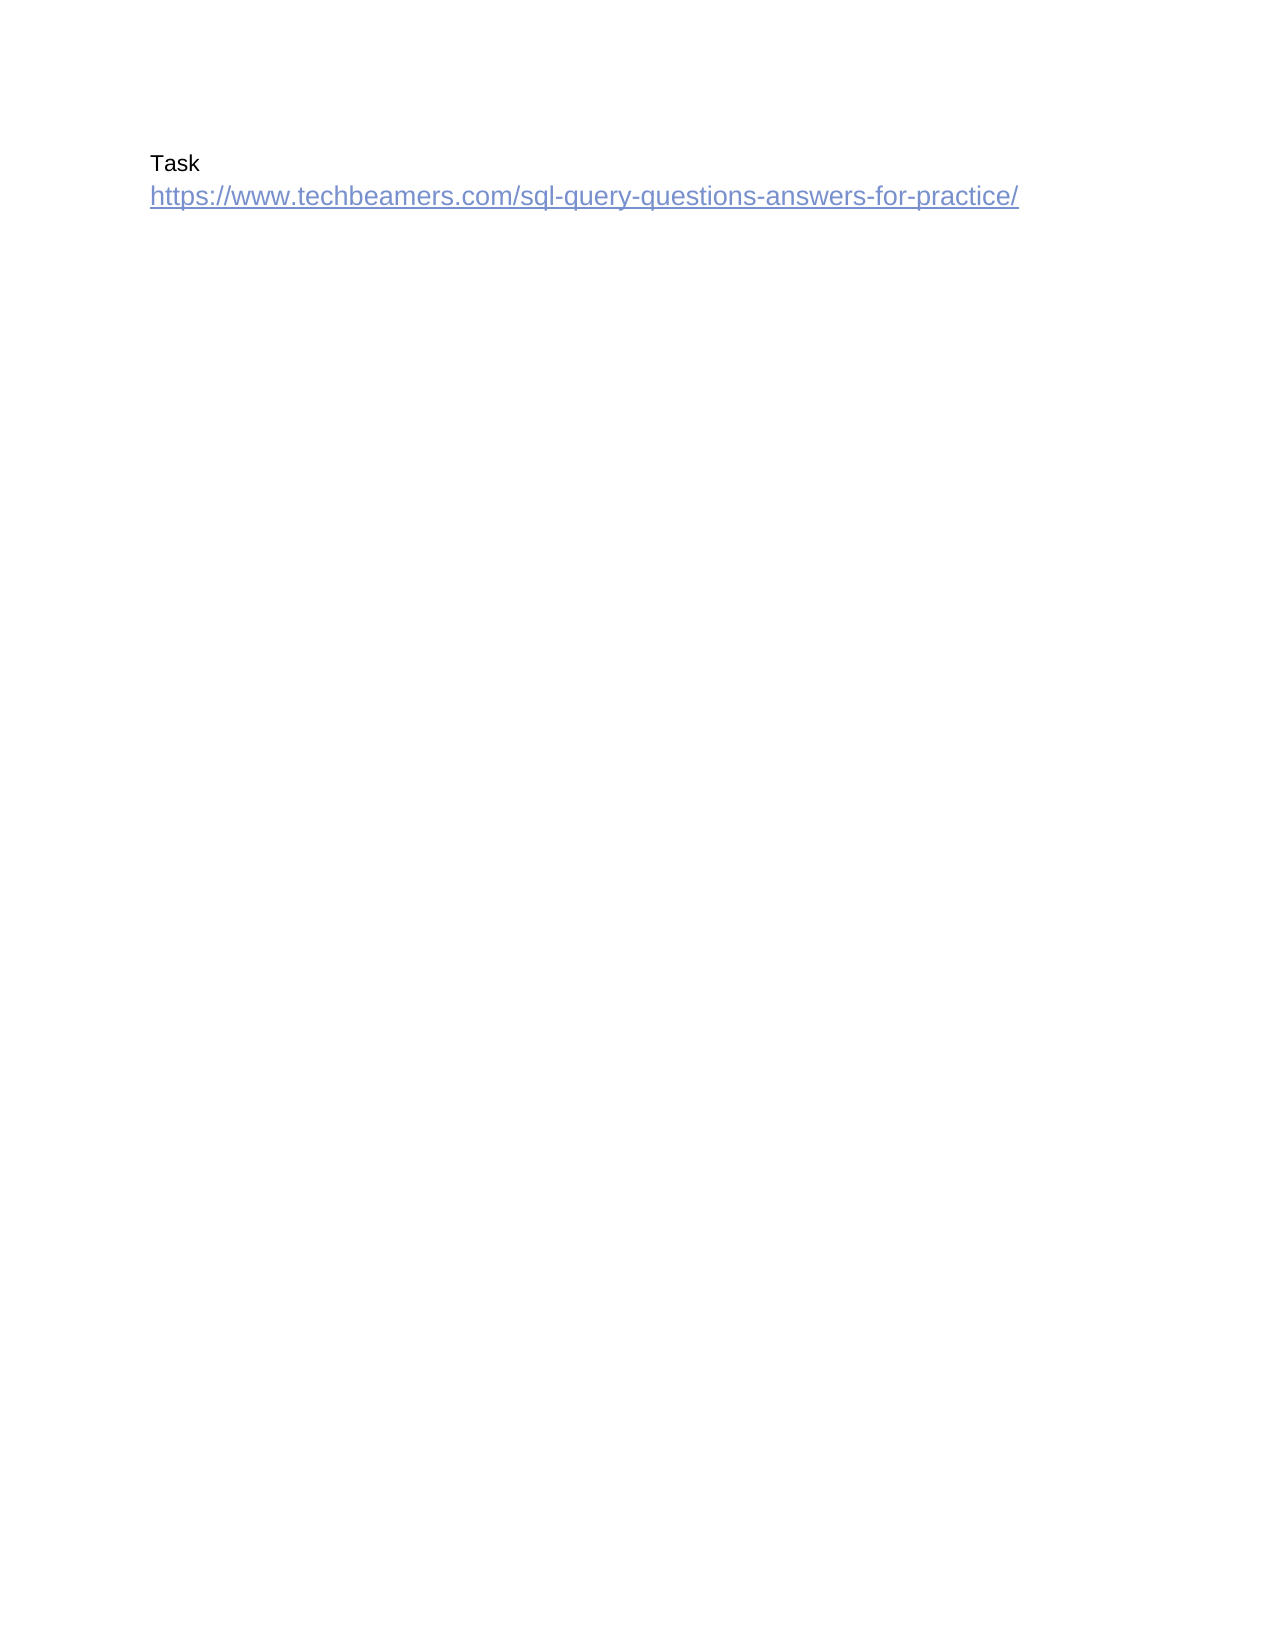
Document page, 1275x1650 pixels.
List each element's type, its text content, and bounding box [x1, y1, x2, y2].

text Task [150, 150, 1125, 176]
text https://www.techbeamers.com/sql-query-questions-answers-for-practice/ [150, 180, 1125, 211]
